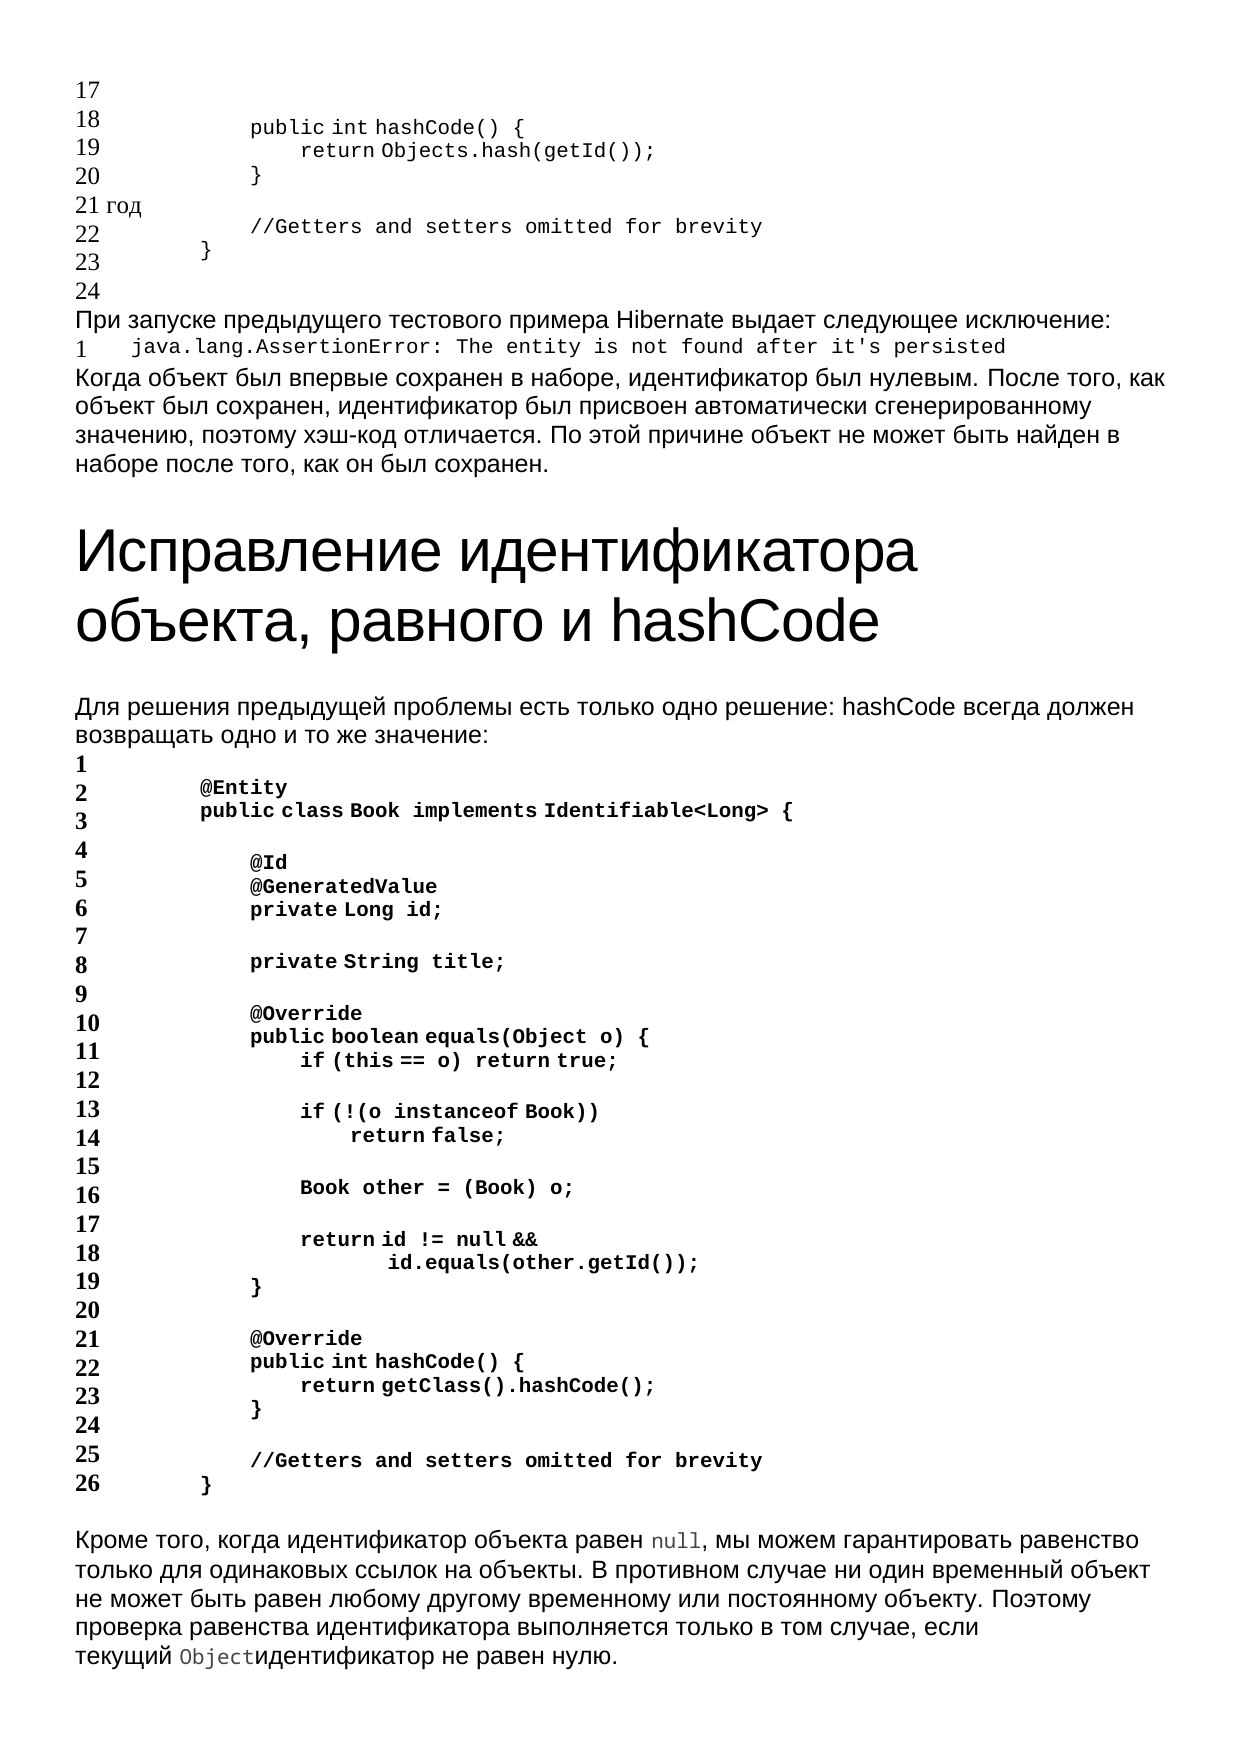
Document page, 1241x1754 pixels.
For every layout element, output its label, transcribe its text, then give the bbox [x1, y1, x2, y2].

text Исправление идентификатора объекта, равного и hashCode [75, 515, 1165, 654]
table_header 1 [75, 334, 131, 362]
table_header 1 2 3 4 5 6 7 8 9 10 11 12 13 14 15 16 17 18 19 20 21 22 23 24 25 26 [75, 749, 200, 1525]
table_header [200, 75, 1240, 305]
text Когда объект был впервые сохранен в наборе, идентификатор был нулевым. После того, как объект был сохранен, идентификатор был присвоен автоматически сгенерированному значению, поэтому хэш-код отличается. По этой причине объект не может быть найден в наборе после того, как он был сохранен. [75, 362, 1165, 477]
table_header java.lang.AssertionError: The entity is not found after it's persisted [131, 334, 1240, 362]
text При запуске предыдущего тестового примера Hibernate выдает следующее исключение: [75, 305, 1165, 334]
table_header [75, 75, 200, 305]
table_header @Entity public class Book implements Identifiable<Long> { @Id @GeneratedValue private Long id; private String title; @Override public boolean equals(Object o) { if (this == o) return true; if (!(o instanceof Book)) return false; Book other = (Book) o; return id != null && id.equals(other.getId()); } @Override public int hashCode() { return getClass().hashCode(); } //Getters and setters omitted for brevity } [200, 749, 1240, 1525]
text Для решения предыдущей проблемы есть только одно решение: hashCode всегда должен возвращать одно и то же значение: [75, 691, 1165, 749]
text Кроме того, когда идентификатор объекта равен null, мы можем гарантировать равенство только для одинаковых ссылок на объекты. В противном случае ни один временный объект не может быть равен любому другому временному или постоянному объекту. Поэтому проверка равенства идентификатора выполняется только в том случае, если текущий Objectидентификатор не равен нулю. [75, 1525, 1165, 1671]
